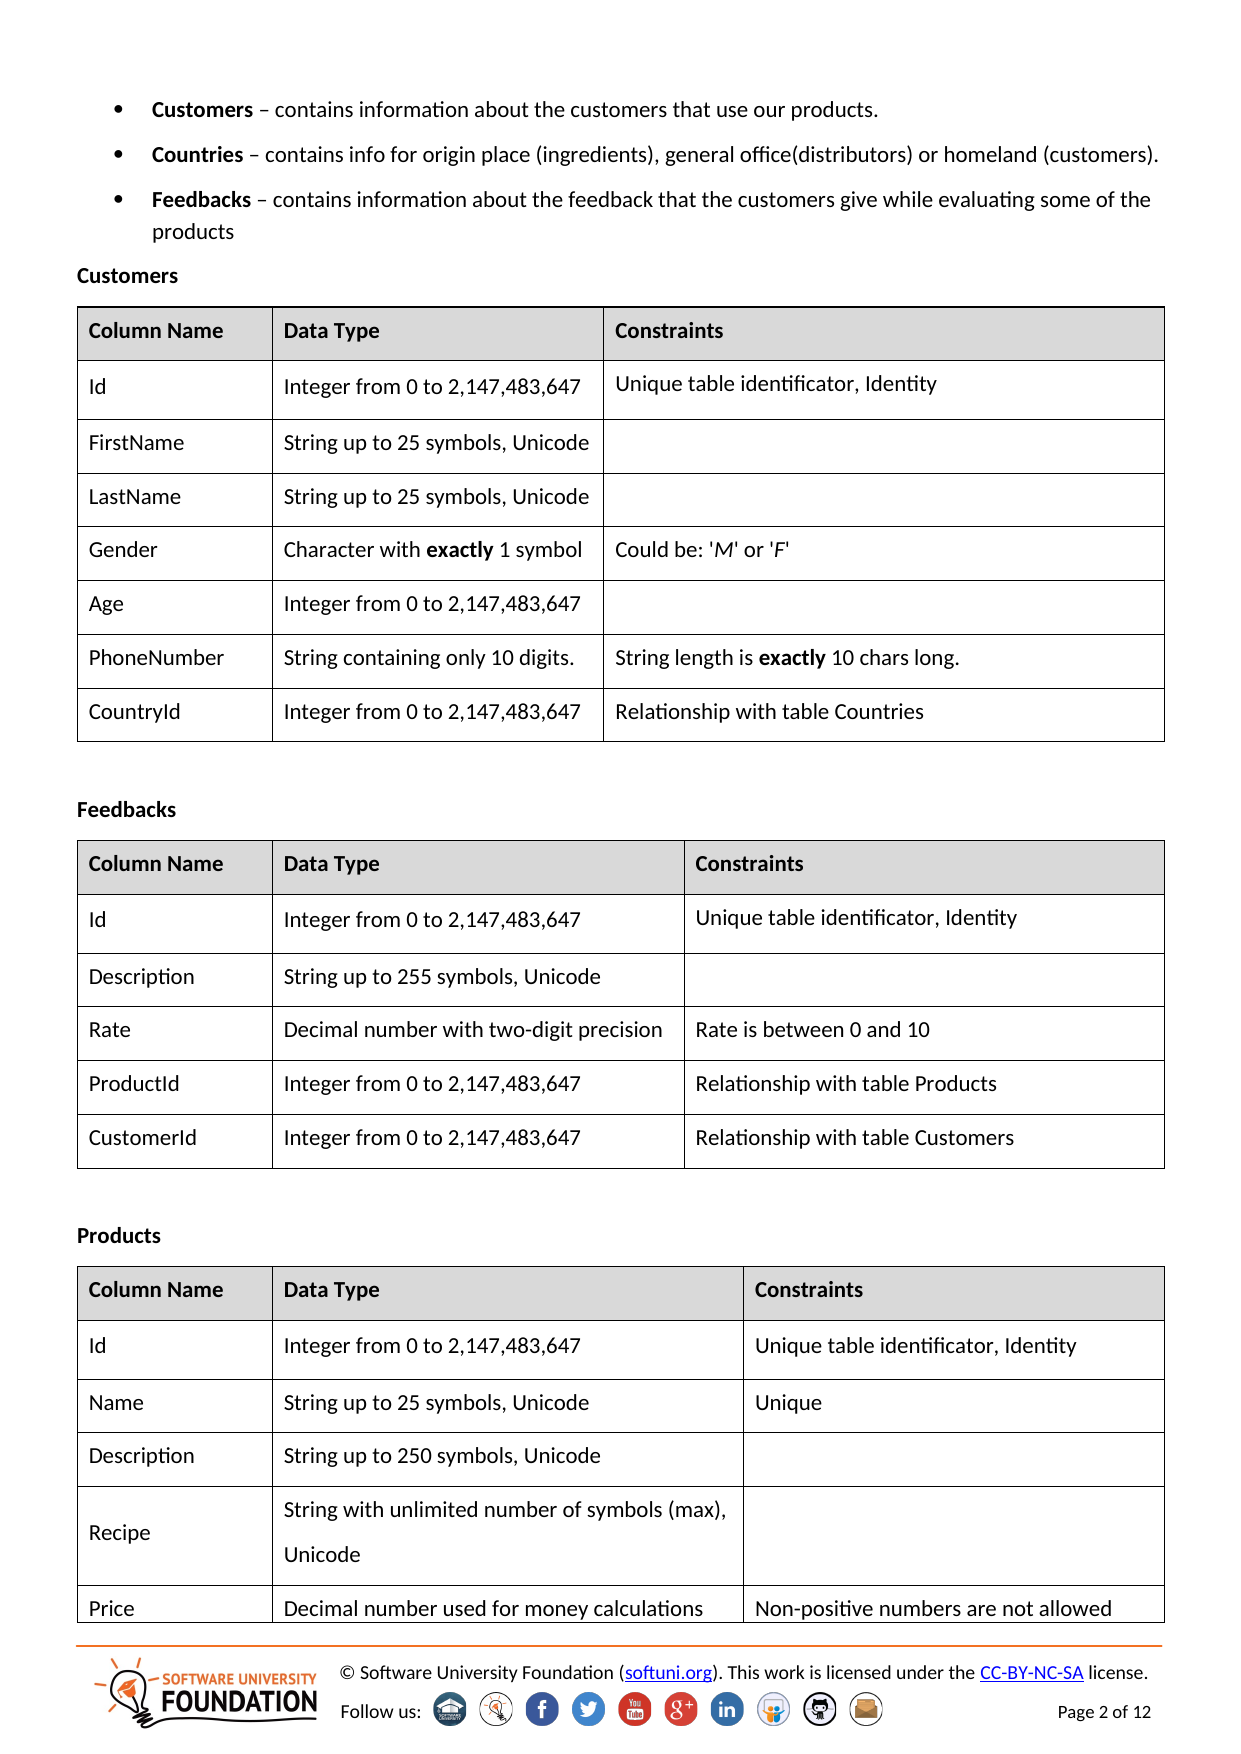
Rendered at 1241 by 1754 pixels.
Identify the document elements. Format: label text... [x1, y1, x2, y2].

table_cell Relationship with table Customers [685, 1115, 1164, 1167]
table_cell Integer from 0 to 2,147,483,647 [273, 1115, 684, 1167]
table_cell Integer from 0 to 2,147,483,647 [273, 581, 603, 634]
table_cell String length is exactly 10 chars long. [604, 635, 1164, 687]
text Customers [77, 262, 1163, 290]
table_header Constraints [744, 1267, 1164, 1320]
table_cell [744, 1586, 1164, 1622]
table_cell LastName [78, 474, 272, 526]
table_cell [744, 1433, 1164, 1486]
table_cell Rate is between 0 and 10 [685, 1007, 1164, 1060]
table_cell Unique [744, 1380, 1164, 1432]
picture [479, 1692, 513, 1726]
table_cell PhoneNumber [78, 635, 272, 687]
table_cell [744, 1487, 1164, 1584]
table_cell Description [78, 1433, 272, 1486]
table_cell Integer from 0 to 2,147,483,647 [273, 361, 603, 419]
table_header Column Name [78, 841, 272, 894]
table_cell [273, 1586, 743, 1622]
table_header Data Type [273, 1267, 743, 1320]
table_cell Could be: 'M' or 'F' [604, 527, 1164, 580]
table_cell Integer from 0 to 2,147,483,647 [273, 1321, 743, 1378]
list Countries – contains info for origin place (ingredients), general office(distributors) or homeland (customers). [114, 140, 1163, 168]
table_cell Id [78, 895, 272, 952]
table_cell [604, 581, 1164, 634]
text Feedbacks [77, 795, 1163, 823]
table_cell Character with exactly 1 symbol [273, 527, 603, 580]
picture [93, 1656, 317, 1729]
table_cell String up to 25 symbols, Unicode [273, 474, 603, 526]
table_cell Relationship with table Products [685, 1061, 1164, 1114]
table_cell Recipe [78, 1487, 272, 1584]
table_cell [604, 420, 1164, 472]
table_cell Decimal number with two-digit precision [273, 1007, 684, 1060]
picture [664, 1692, 698, 1726]
table_cell Age [78, 581, 272, 634]
picture [572, 1692, 605, 1726]
picture [803, 1692, 837, 1726]
table_cell Id [78, 1321, 272, 1378]
table_cell Integer from 0 to 2,147,483,647 [273, 1061, 684, 1114]
table_cell String up to 25 symbols, Unicode [273, 1380, 743, 1432]
table_cell Price [78, 1586, 272, 1622]
table_cell FirstName [78, 420, 272, 472]
table_cell Id [78, 361, 272, 419]
picture [849, 1692, 883, 1726]
table_cell String up to 25 symbols, Unicode [273, 420, 603, 472]
table_header Data Type [273, 841, 684, 894]
table_header Column Name [78, 308, 272, 360]
picture [757, 1692, 790, 1726]
table_cell [604, 474, 1164, 526]
table_cell Relationship with table Countries [604, 689, 1164, 741]
table_cell Unique table identificator, Identity [744, 1321, 1164, 1378]
table_cell String with unlimited number of symbols (max), Unicode [273, 1487, 743, 1584]
picture [618, 1692, 652, 1726]
table_header Constraints [604, 308, 1164, 360]
picture [525, 1692, 559, 1726]
picture [710, 1692, 744, 1726]
table_cell Name [78, 1380, 272, 1432]
table_cell Unique table identificator, Identity [604, 361, 1164, 419]
table_header Constraints [685, 841, 1164, 894]
table_cell Description [78, 954, 272, 1006]
table_cell String up to 250 symbols, Unicode [273, 1433, 743, 1486]
table_cell ProductId [78, 1061, 272, 1114]
text Products [77, 1221, 1163, 1249]
table_header Column Name [78, 1267, 272, 1320]
table_cell String containing only 10 digits. [273, 635, 603, 687]
table_cell Rate [78, 1007, 272, 1060]
table_cell Integer from 0 to 2,147,483,647 [273, 689, 603, 741]
table_cell Unique table identificator, Identity [685, 895, 1164, 952]
table_cell Gender [78, 527, 272, 580]
table_cell [685, 954, 1164, 1006]
table_header Data Type [273, 308, 603, 360]
table_cell Integer from 0 to 2,147,483,647 [273, 895, 684, 952]
list Customers – contains information about the customers that use our products. [114, 95, 1163, 123]
picture [433, 1692, 467, 1726]
table_cell CustomerId [78, 1115, 272, 1167]
table_cell CountryId [78, 689, 272, 741]
table_cell String up to 255 symbols, Unicode [273, 954, 684, 1006]
list Feedbacks – contains information about the feedback that the customers give while evaluating some of the products [114, 185, 1163, 245]
